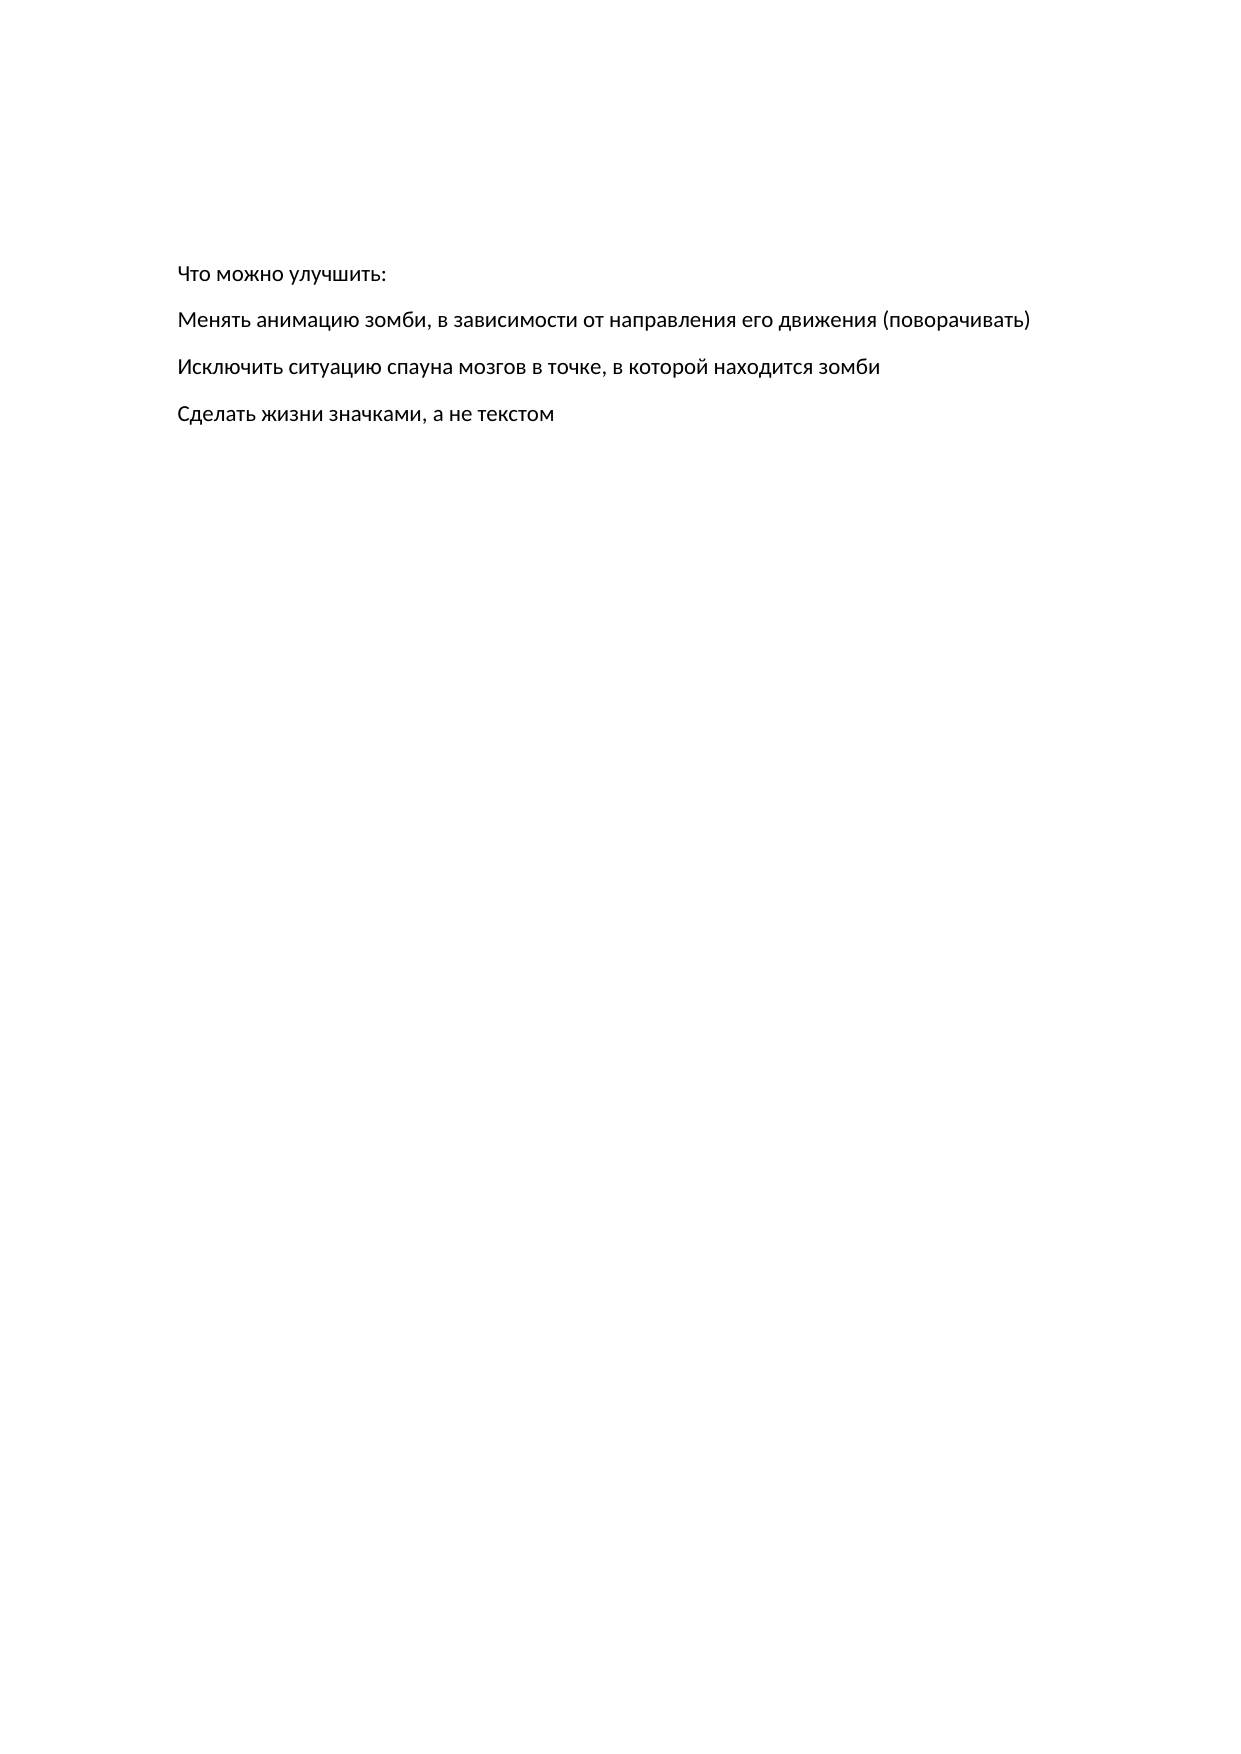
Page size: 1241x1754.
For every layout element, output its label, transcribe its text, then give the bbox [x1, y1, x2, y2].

text Сделать жизни значками, а не текстом [177, 399, 1152, 427]
text Исключить ситуацию спауна мозгов в точке, в которой находится зомби [177, 352, 1152, 381]
text Менять анимацию зомби, в зависимости от направления его движения (поворачивать) [177, 306, 1152, 334]
text Что можно улучшить: [177, 259, 1152, 287]
